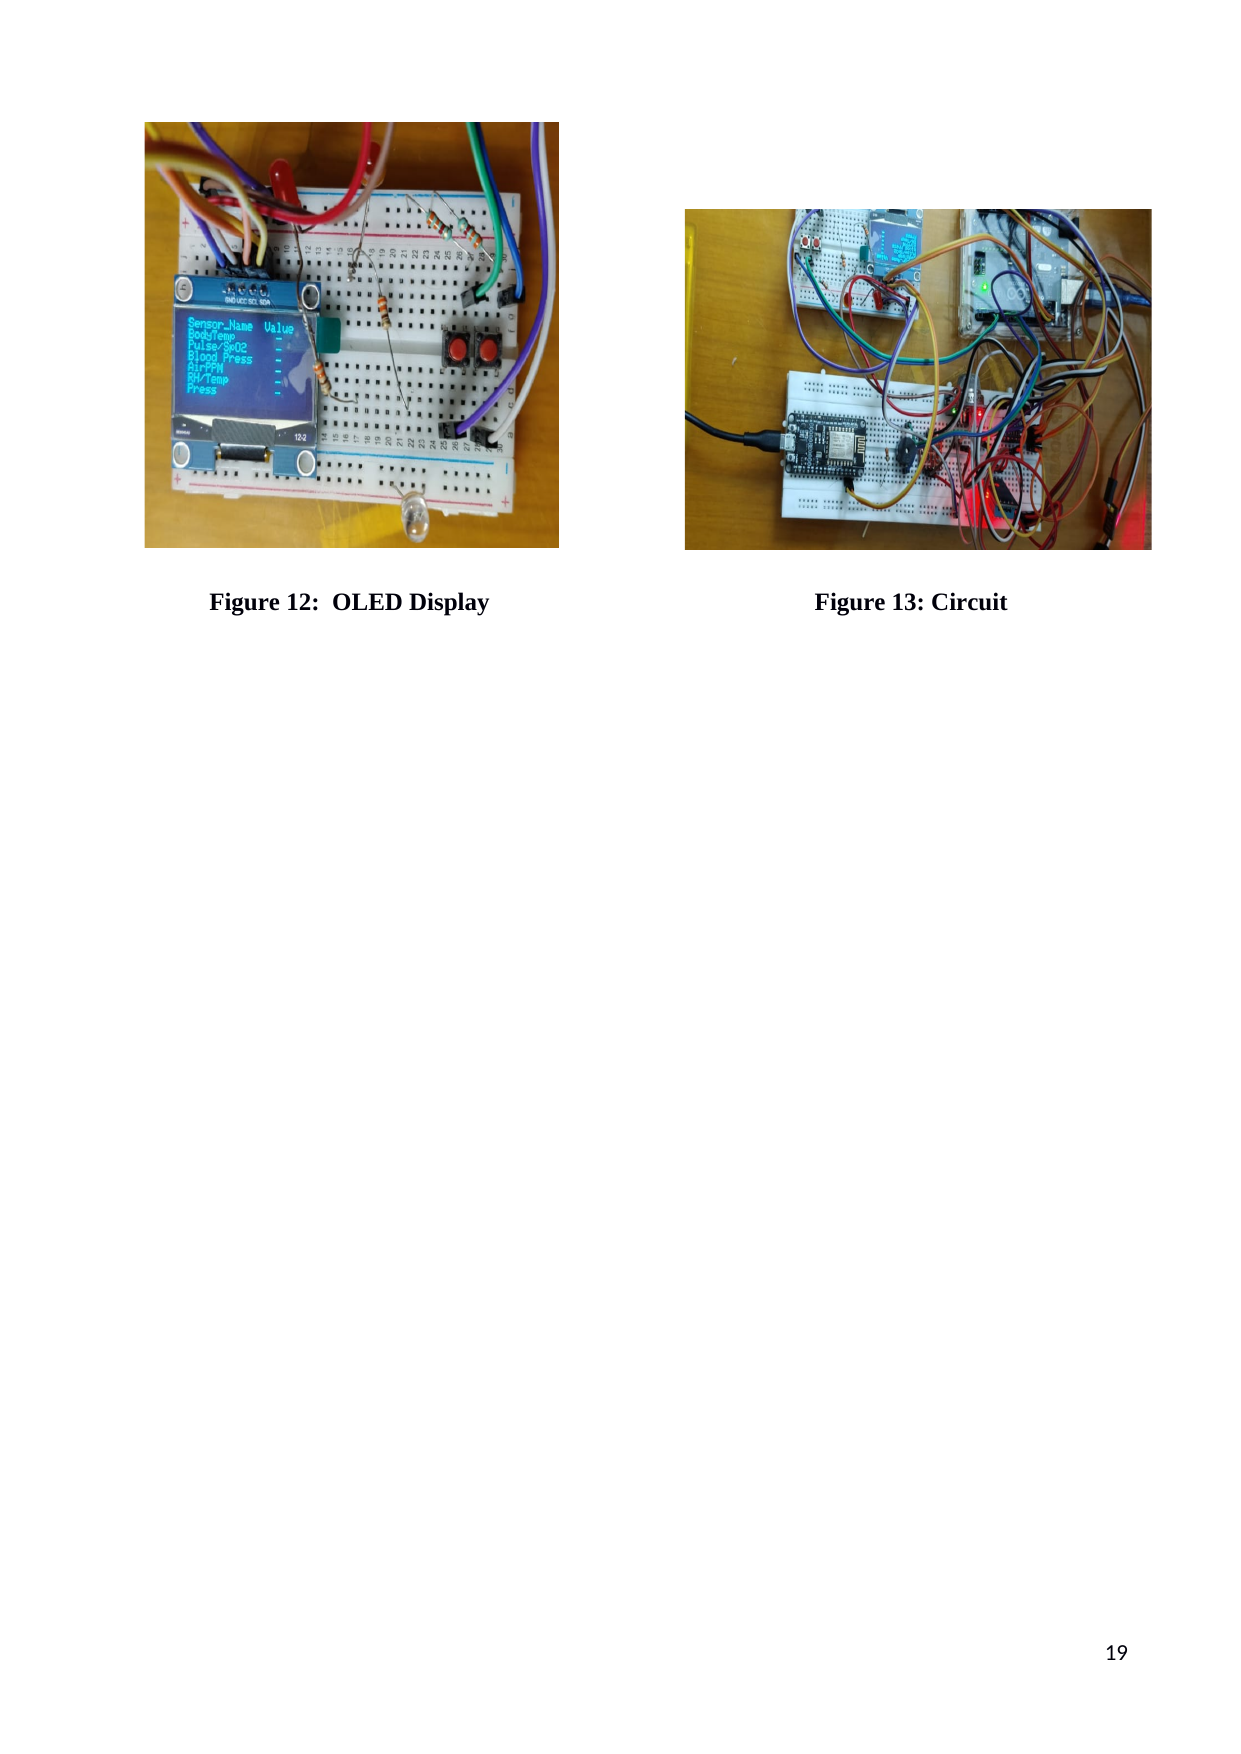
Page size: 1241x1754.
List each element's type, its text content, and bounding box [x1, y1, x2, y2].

picture [684, 209, 1152, 550]
picture [144, 122, 559, 548]
list Figure 12: OLED Display Figure 13: Circuit [209, 587, 1069, 616]
